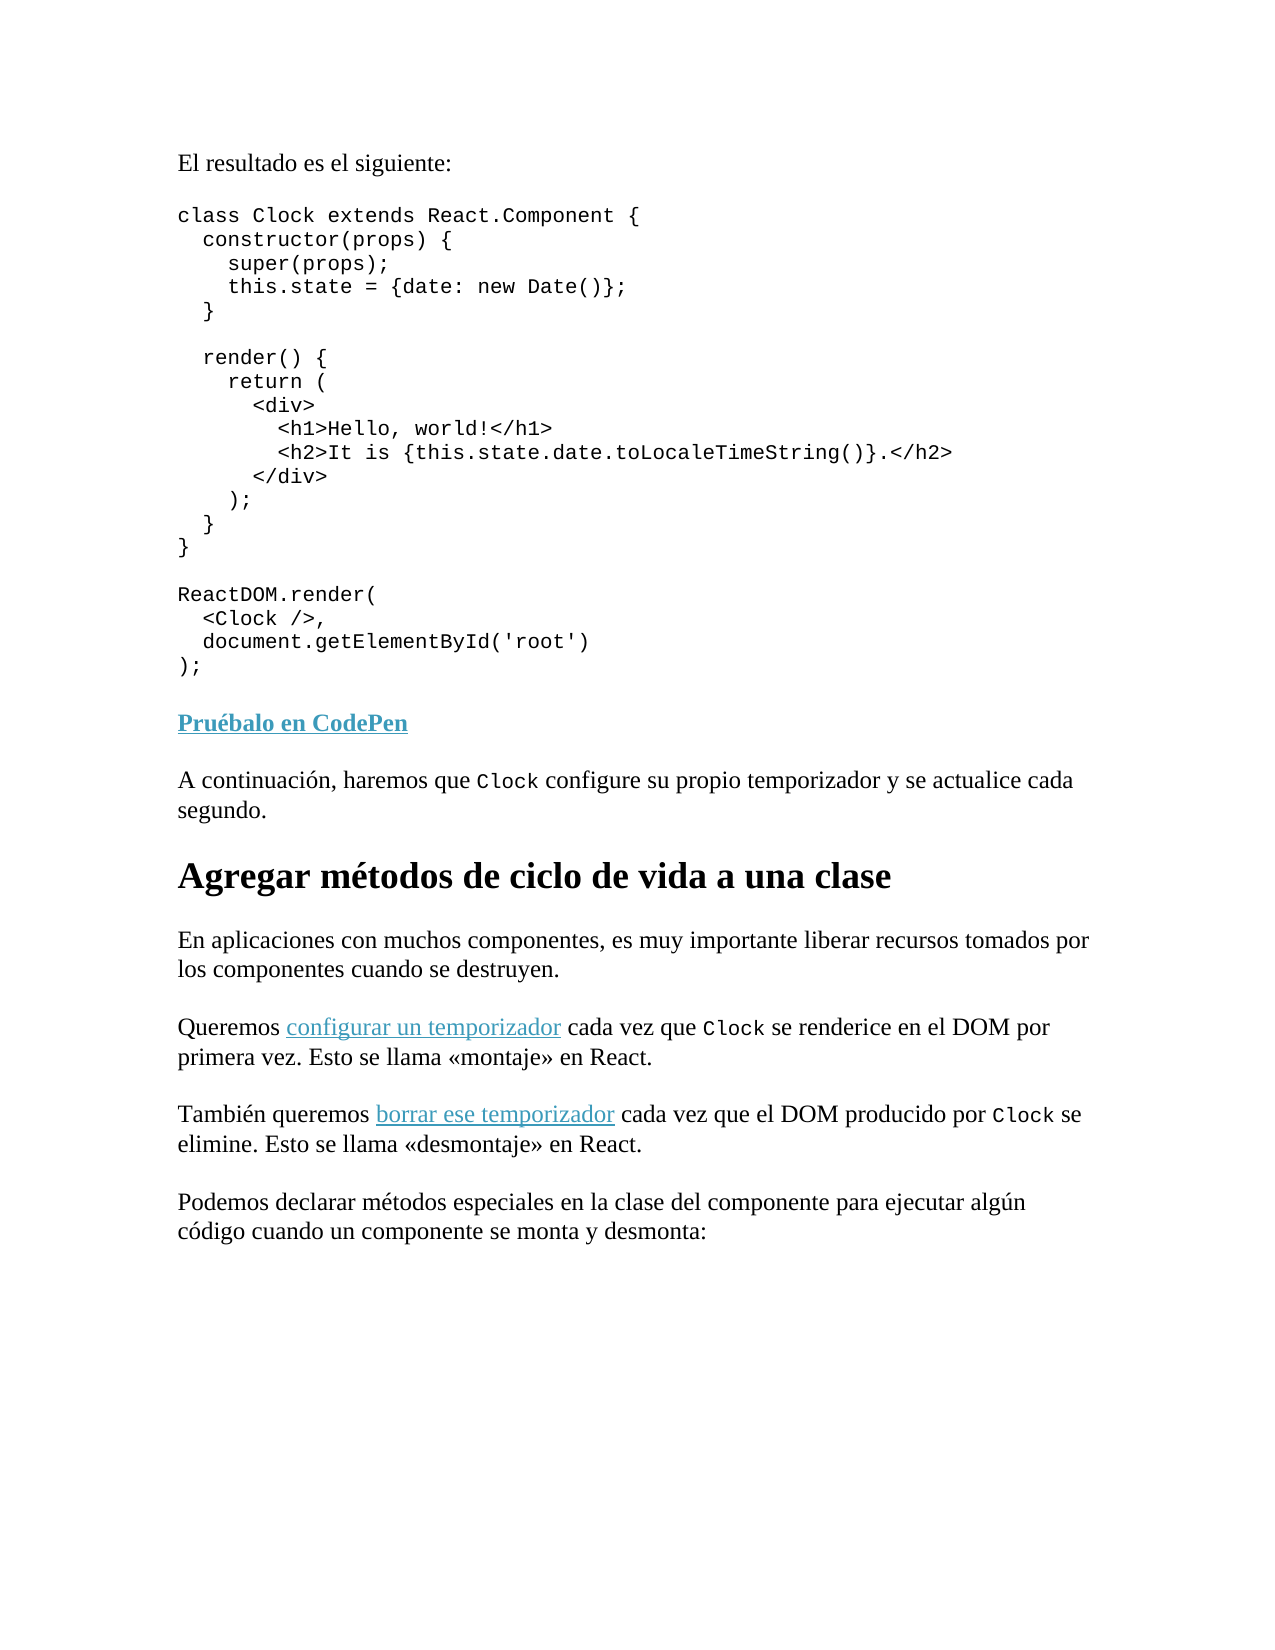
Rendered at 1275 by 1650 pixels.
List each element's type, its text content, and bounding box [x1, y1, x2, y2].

text this.state = {date: new Date()}; [177, 276, 1098, 300]
text } [177, 300, 1098, 324]
text class Clock extends React.Component { [177, 206, 1098, 229]
text Pruébalo en CodePen [177, 708, 1098, 736]
text <h1>Hello, world!</h1> [177, 418, 1098, 442]
text </div> [177, 466, 1098, 489]
text } [177, 537, 1098, 560]
text ReactDOM.render( [177, 584, 1098, 607]
text super(props); [177, 253, 1098, 276]
text constructor(props) { [177, 229, 1098, 253]
text <Clock />, [177, 607, 1098, 631]
text <h2>It is {this.state.date.toLocaleTimeString()}.</h2> [177, 442, 1098, 466]
text } [177, 513, 1098, 537]
text En aplicaciones con muchos componentes, es muy importante liberar recursos tomados por los componentes cuando se destruyen. [177, 925, 1098, 983]
text ); [177, 655, 1098, 678]
text Queremos configurar un temporizador cada vez que Clock se renderice en el DOM por primera vez. Esto se llama «montaje» en React. [177, 1012, 1098, 1070]
text Podemos declarar métodos especiales en la clase del componente para ejecutar algún código cuando un componente se monta y desmonta: [177, 1187, 1098, 1244]
text El resultado es el siguiente: [177, 148, 1098, 176]
text A continuación, haremos que Clock configure su propio temporizador y se actualice cada segundo. [177, 766, 1098, 824]
text document.getElementById('root') [177, 631, 1098, 655]
text return ( [177, 371, 1098, 395]
text render() { [177, 347, 1098, 371]
text ); [177, 489, 1098, 513]
text También queremos borrar ese temporizador cada vez que el DOM producido por Clock se elimine. Esto se llama «desmontaje» en React. [177, 1099, 1098, 1158]
text <div> [177, 395, 1098, 418]
text Agregar métodos de ciclo de vida a una clase [177, 853, 1098, 896]
